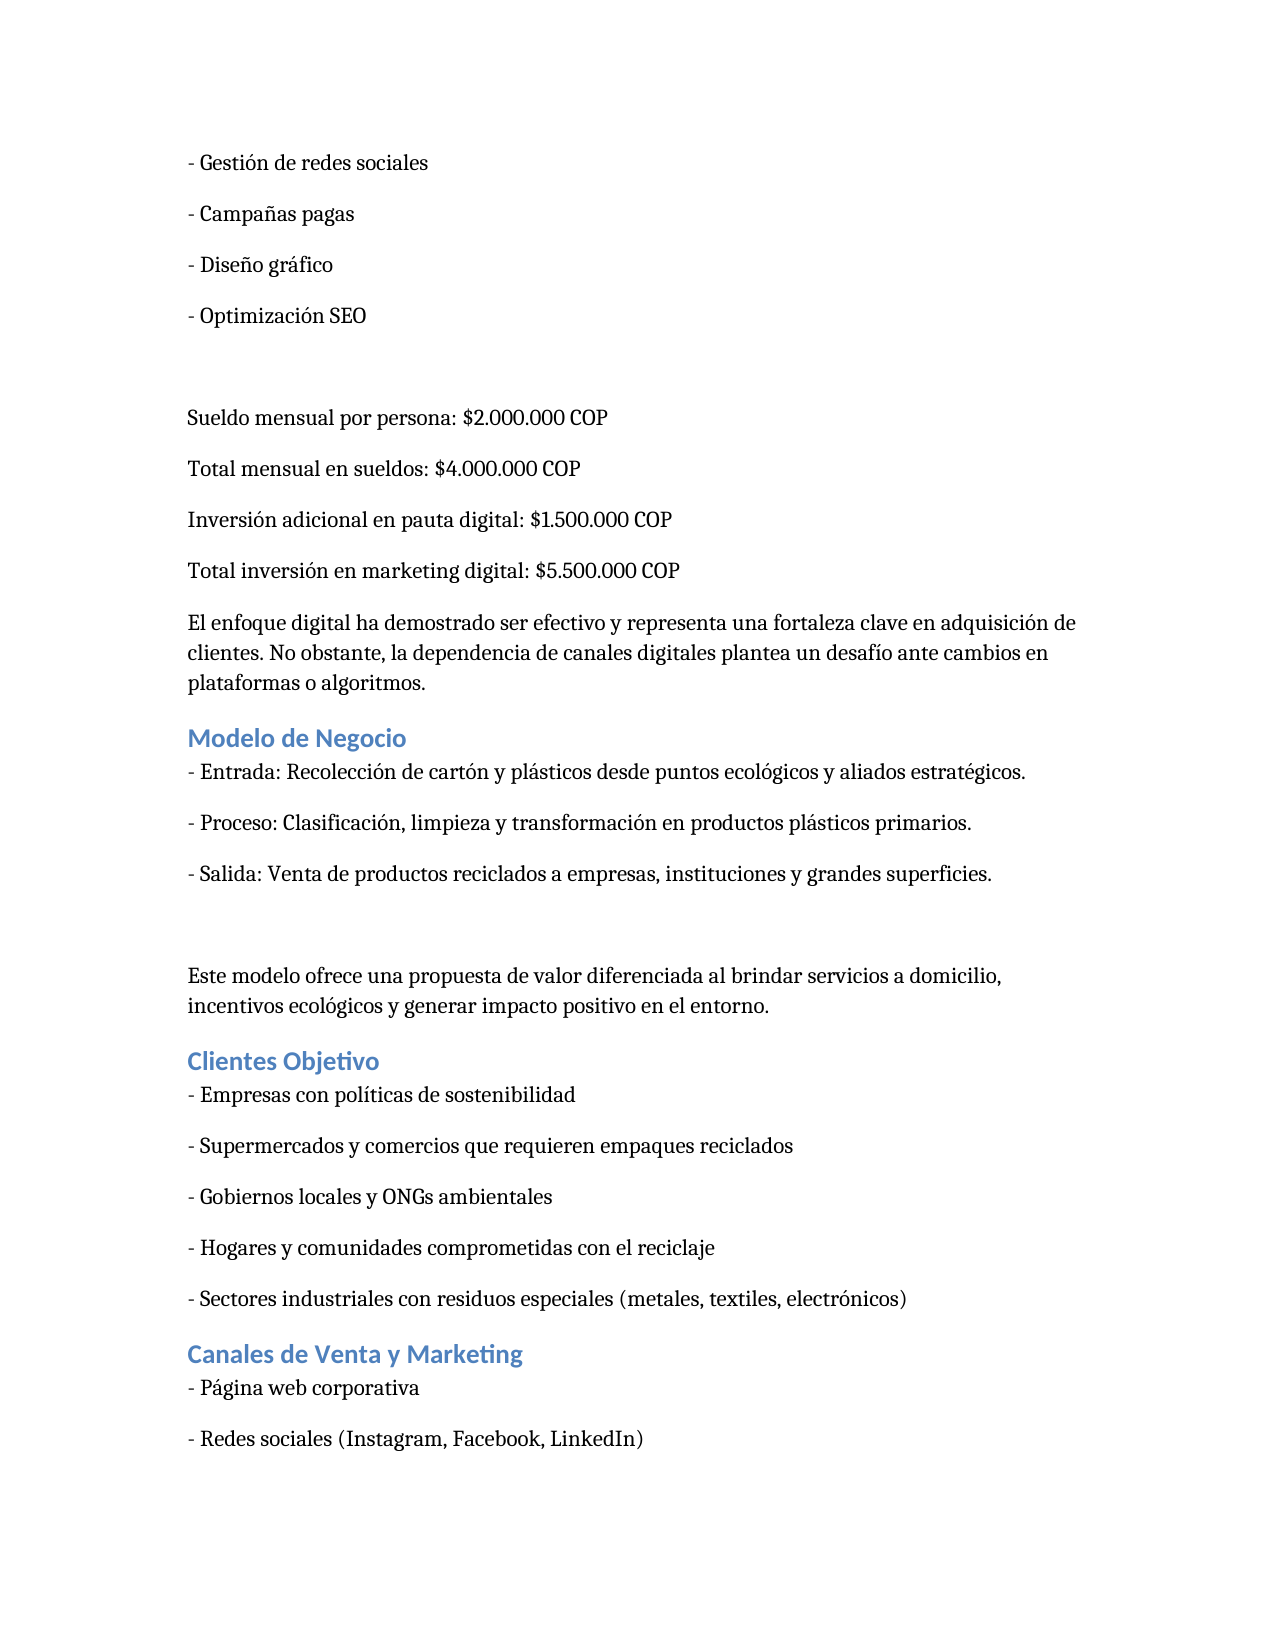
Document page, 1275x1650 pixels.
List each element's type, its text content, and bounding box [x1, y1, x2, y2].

text - Proceso: Clasificación, limpieza y transformación en productos plásticos primarios. [187, 810, 1087, 836]
text Sueldo mensual por persona: $2.000.000 COP [187, 405, 1087, 432]
text - Supermercados y comercios que requieren empaques reciclados [187, 1133, 1087, 1159]
text - Empresas con políticas de sostenibilidad [187, 1082, 1087, 1108]
text - Campañas pagas [187, 201, 1087, 227]
text El enfoque digital ha demostrado ser efectivo y representa una fortaleza clave en adquisición de clientes. No obstante, la dependencia de canales digitales plantea un desafío ante cambios en plataformas o algoritmos. [187, 609, 1087, 696]
subtitle Modelo de Negocio [187, 721, 1087, 754]
text - Gobiernos locales y ONGs ambientales [187, 1184, 1087, 1211]
text - Hogares y comunidades comprometidas con el reciclaje [187, 1235, 1087, 1262]
text Total mensual en sueldos: $4.000.000 COP [187, 456, 1087, 483]
text - Sectores industriales con residuos especiales (metales, textiles, electrónicos) [187, 1286, 1087, 1313]
text - Optimización SEO [187, 303, 1087, 329]
text - Diseño gráfico [187, 252, 1087, 278]
text - Salida: Venta de productos reciclados a empresas, instituciones y grandes superficies. [187, 861, 1087, 887]
text Total inversión en marketing digital: $5.500.000 COP [187, 558, 1087, 585]
subtitle Clientes Objetivo [187, 1044, 1087, 1077]
subtitle Canales de Venta y Marketing [187, 1337, 1087, 1370]
text Inversión adicional en pauta digital: $1.500.000 COP [187, 507, 1087, 534]
text - Entrada: Recolección de cartón y plásticos desde puntos ecológicos y aliados estratégicos. [187, 759, 1087, 785]
text Este modelo ofrece una propuesta de valor diferenciada al brindar servicios a domicilio, incentivos ecológicos y generar impacto positivo en el entorno. [187, 963, 1087, 1019]
text - Redes sociales (Instagram, Facebook, LinkedIn) [187, 1426, 1087, 1453]
text - Gestión de redes sociales [187, 150, 1087, 176]
text - Página web corporativa [187, 1375, 1087, 1402]
